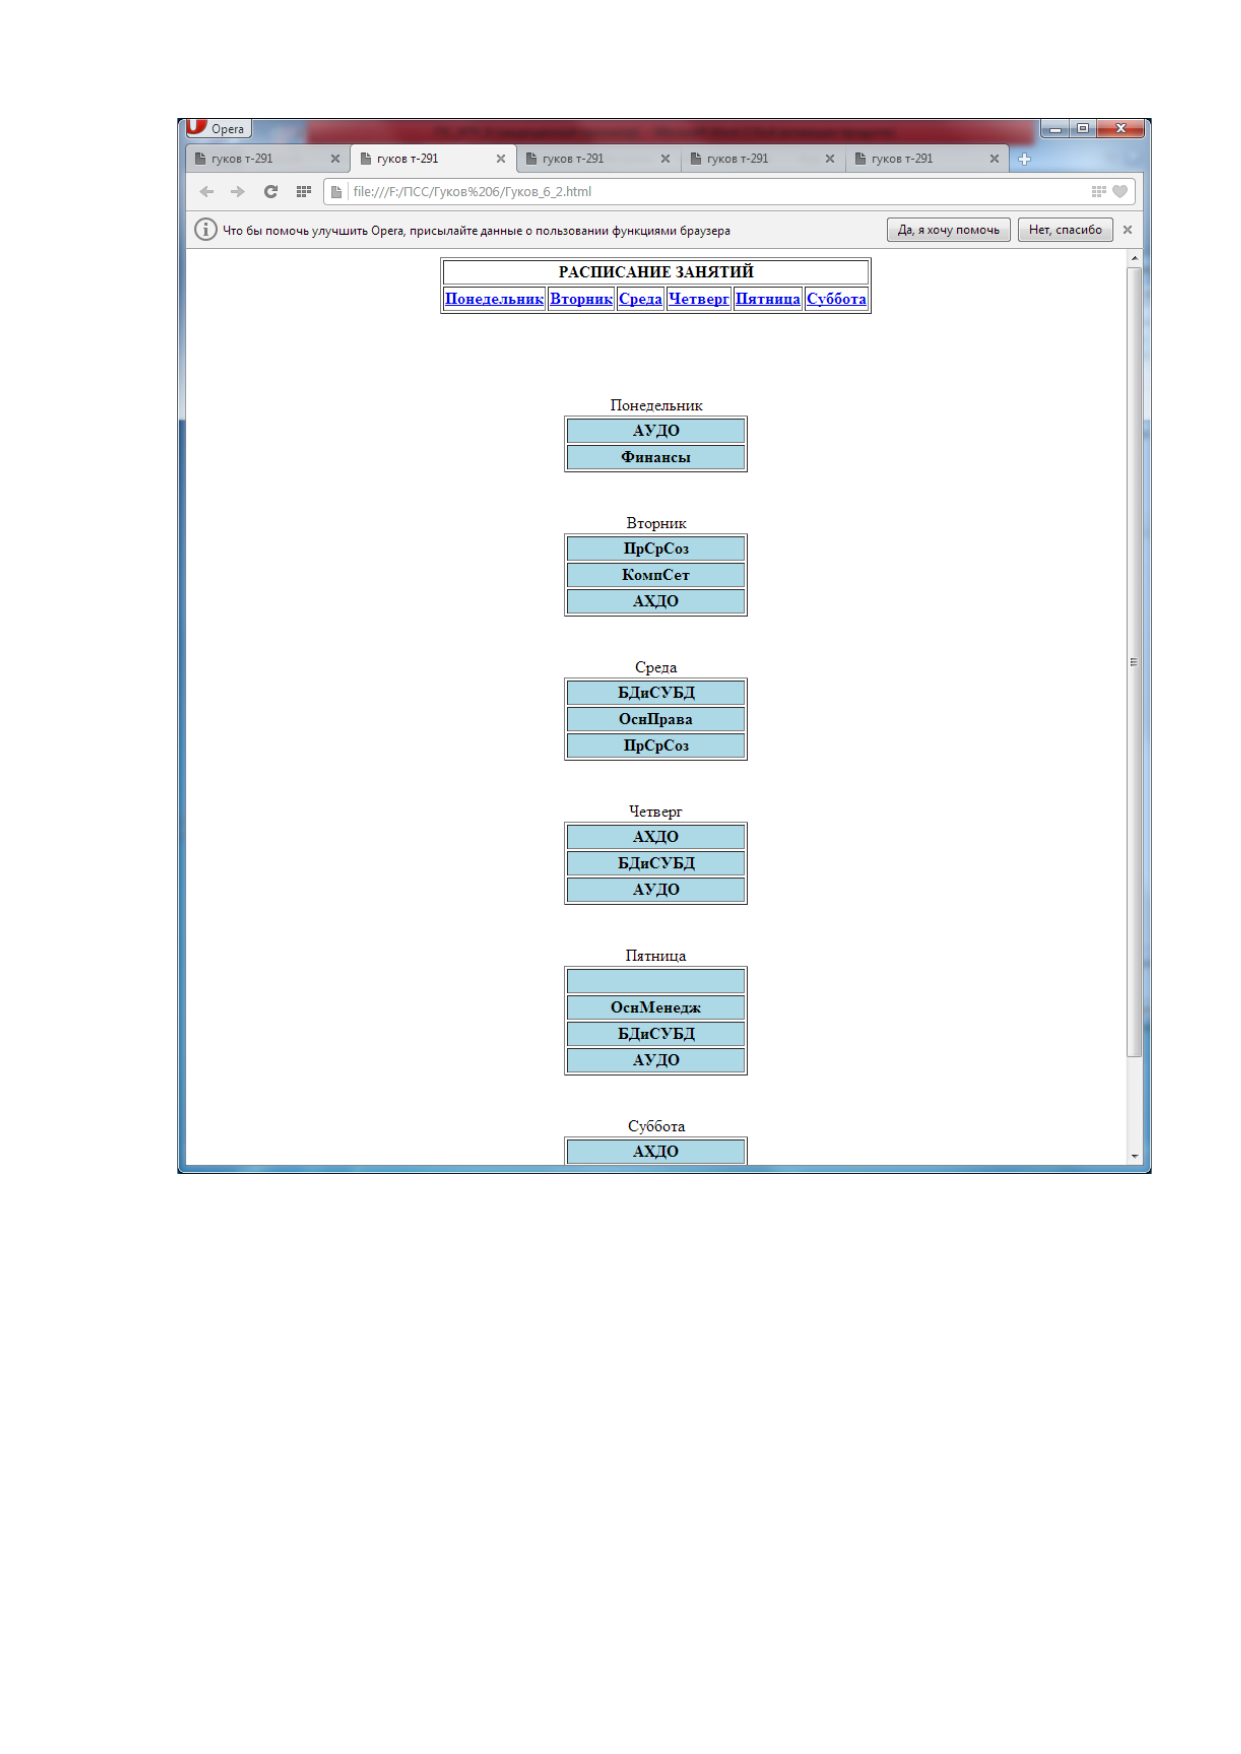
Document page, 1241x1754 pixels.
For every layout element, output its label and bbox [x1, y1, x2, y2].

picture [177, 118, 1152, 1174]
